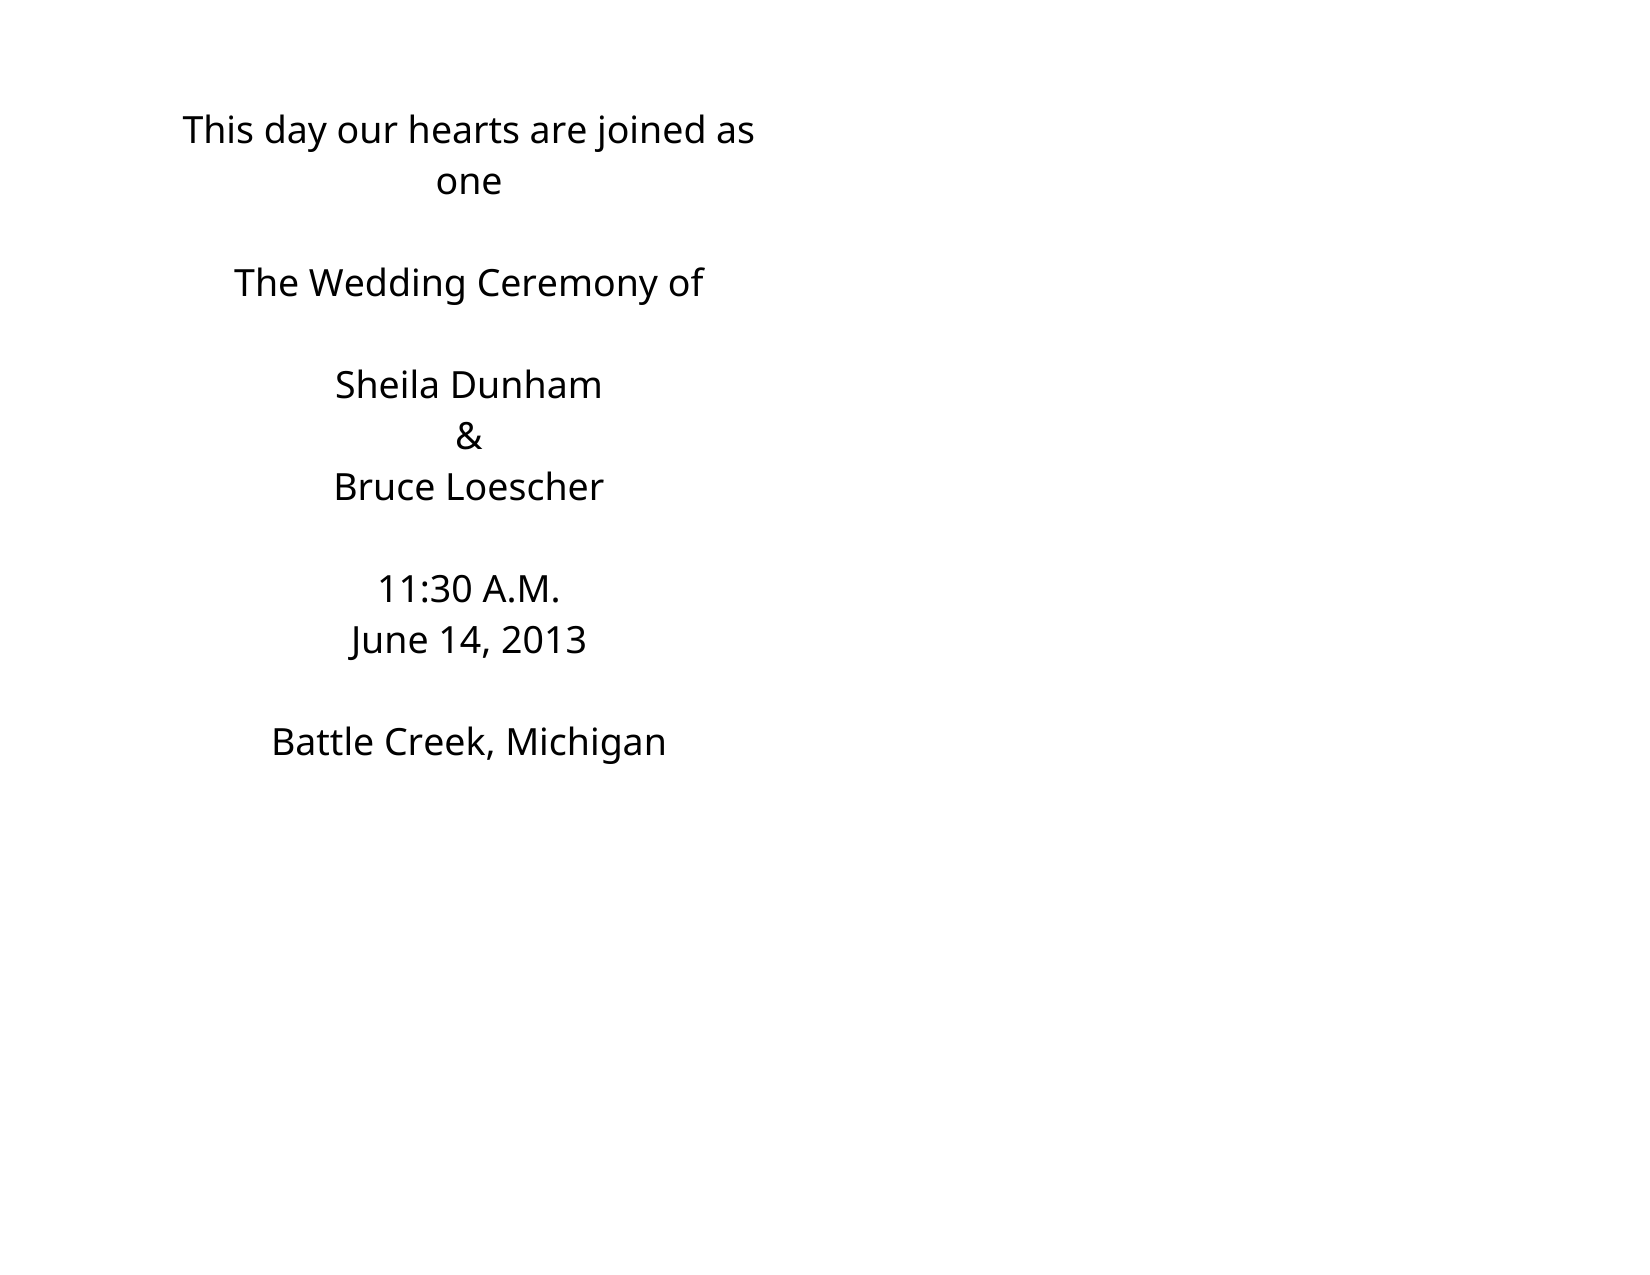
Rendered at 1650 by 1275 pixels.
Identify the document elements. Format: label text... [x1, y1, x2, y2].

text 11:30 A.M. [150, 562, 787, 613]
text & [150, 409, 787, 460]
text June 14, 2013 [150, 613, 787, 664]
text Sheila Dunham [150, 358, 787, 409]
text This day our hearts are joined as one [150, 103, 787, 205]
text The Wedding Ceremony of [150, 256, 787, 307]
text Battle Creek, Michigan [150, 716, 787, 767]
text Bruce Loescher [150, 460, 787, 511]
